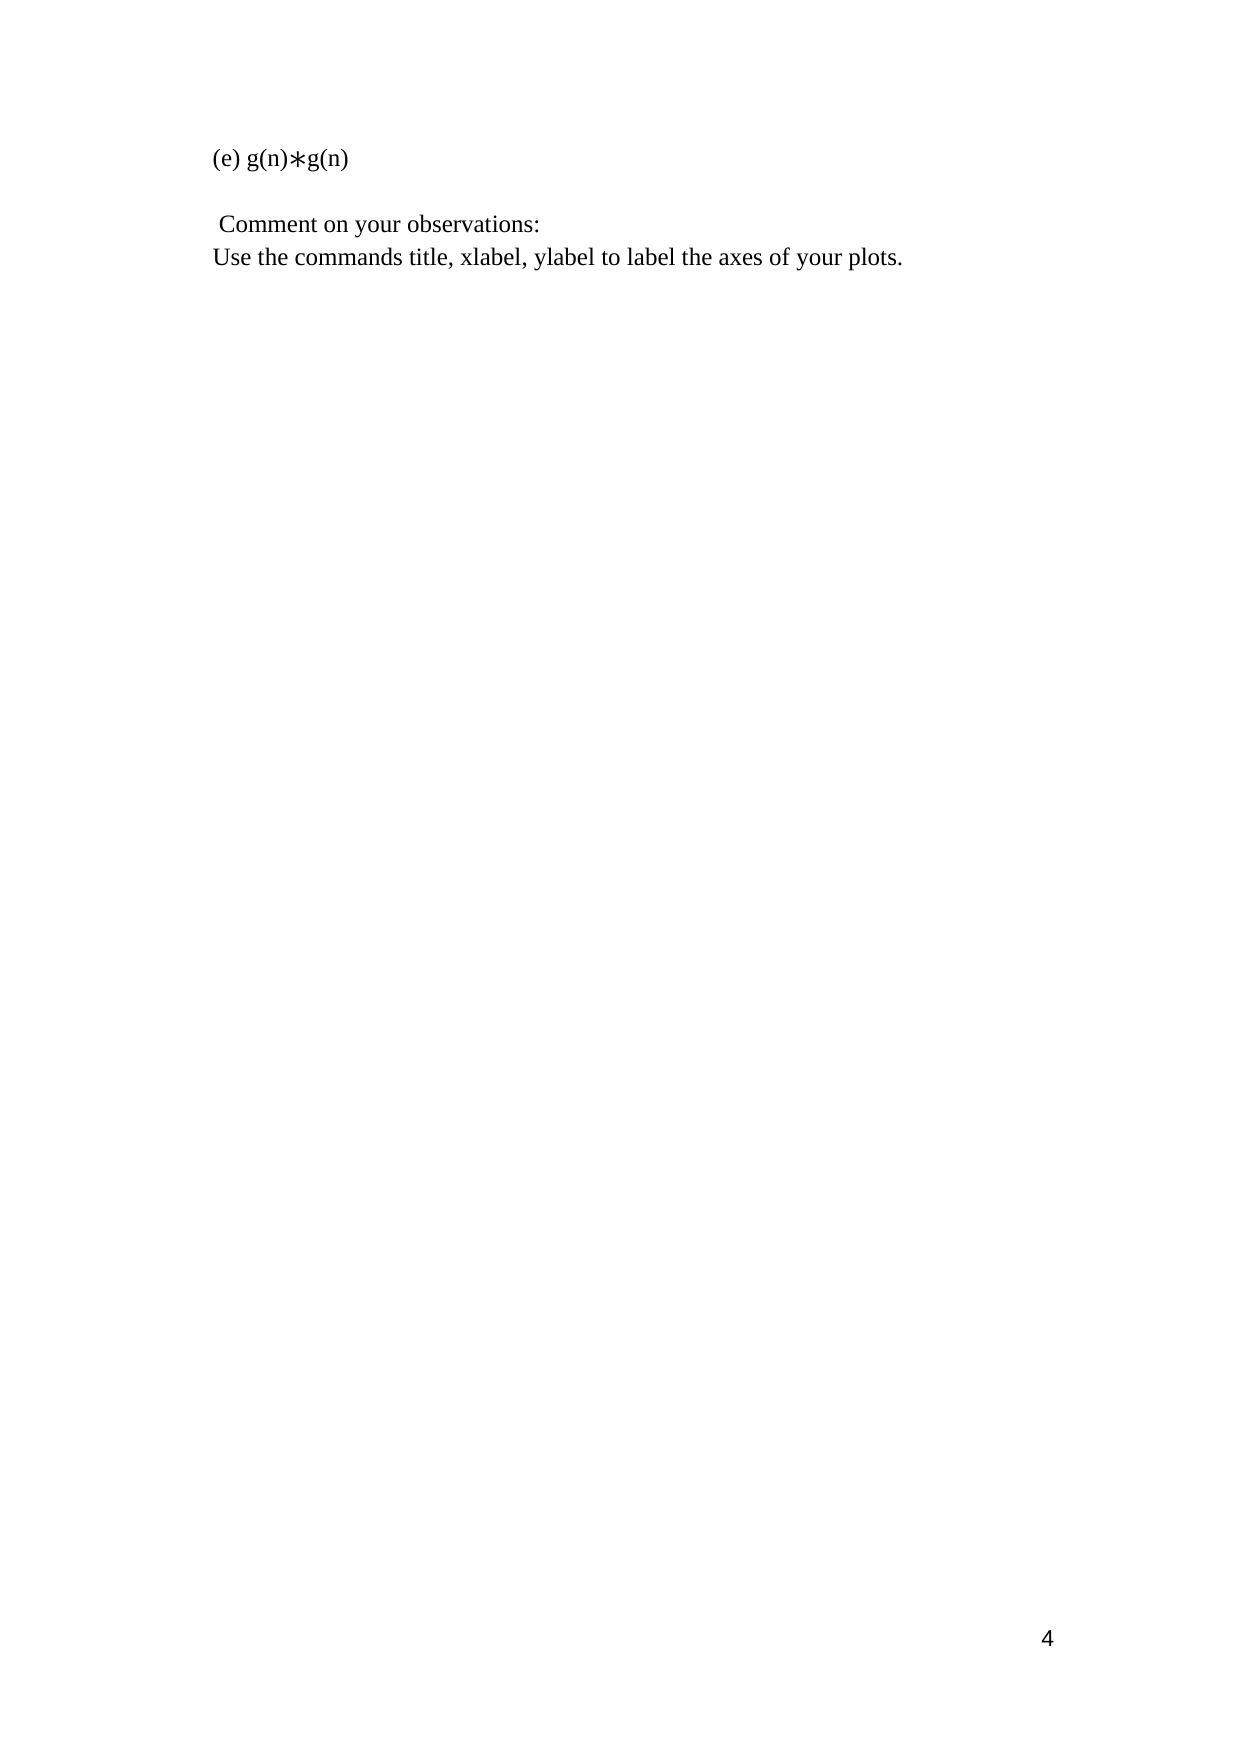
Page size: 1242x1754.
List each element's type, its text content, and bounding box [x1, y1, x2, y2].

list Use the commands title, xlabel, ylabel to label the axes of your plots. [212, 242, 1067, 271]
list (e) g(n)∗g(n) [212, 142, 1067, 172]
list Comment on your observations: [212, 209, 1067, 238]
